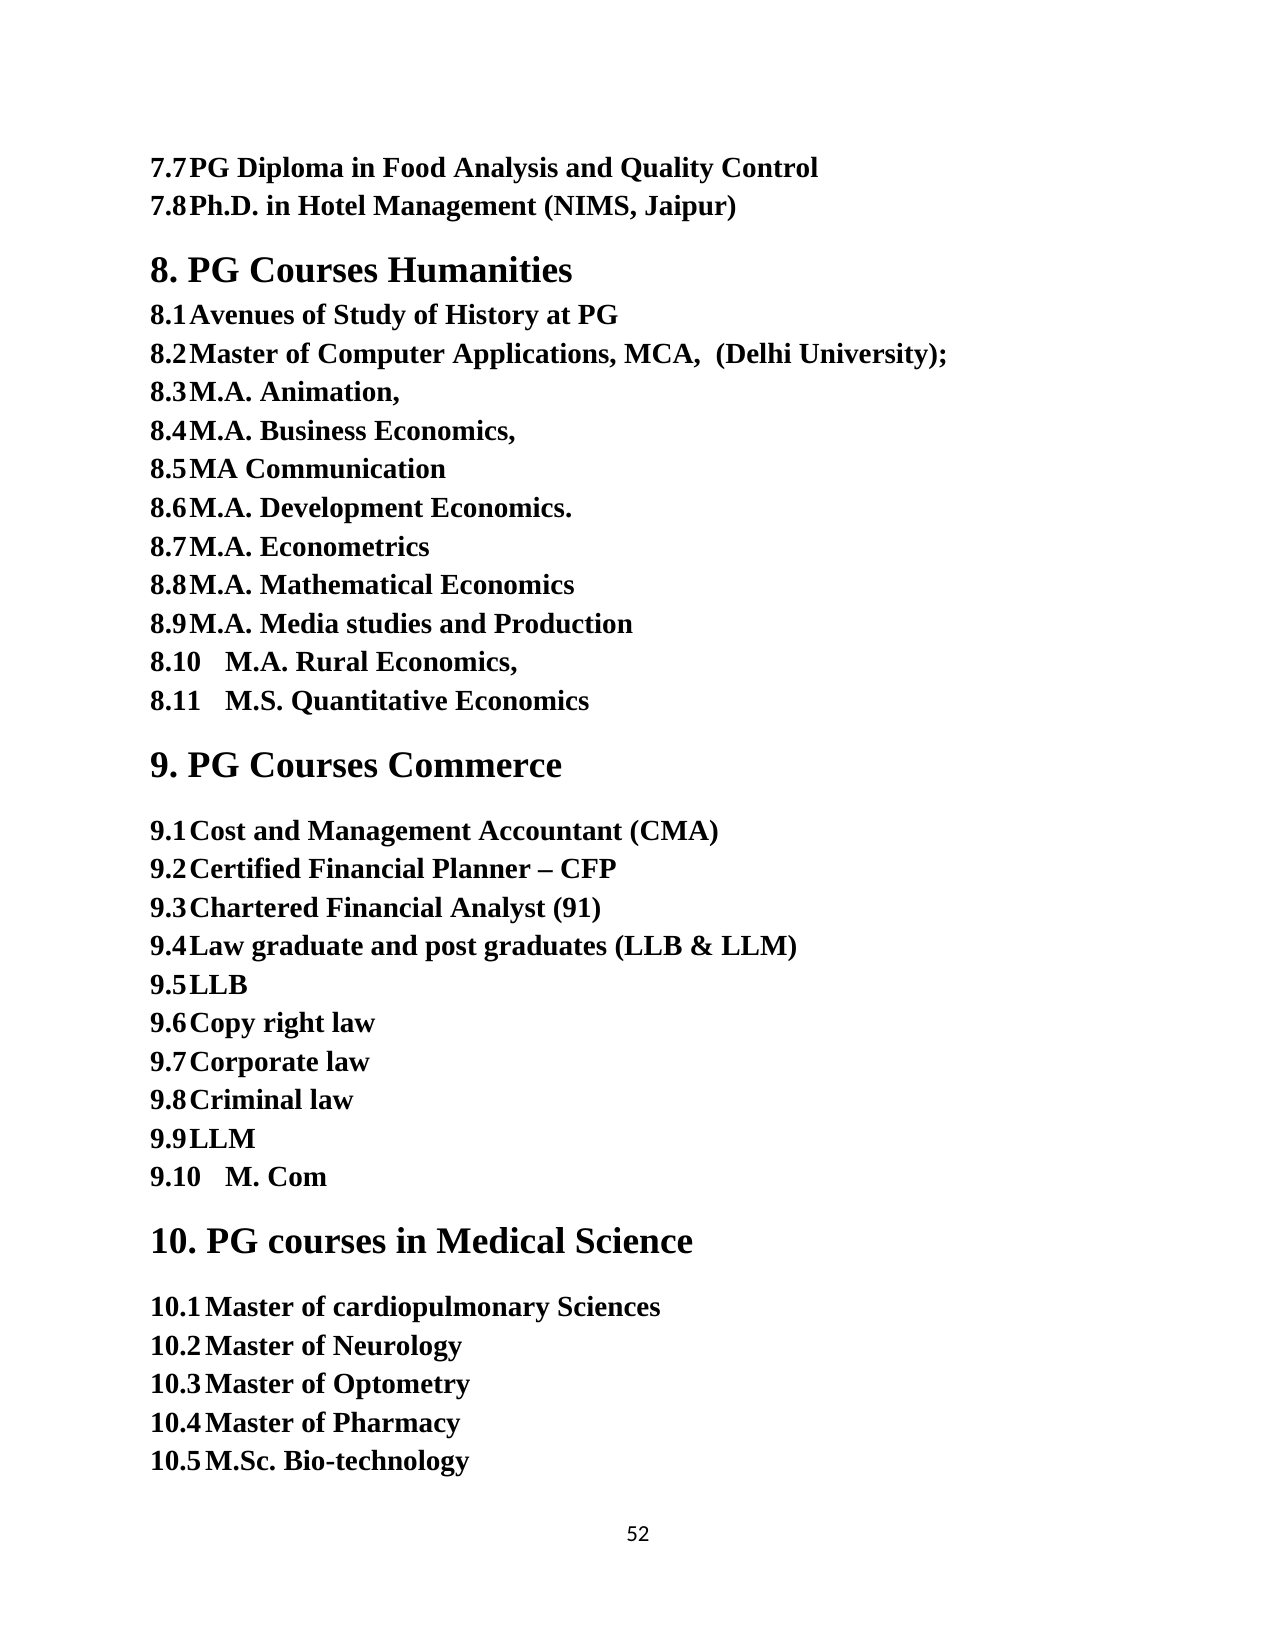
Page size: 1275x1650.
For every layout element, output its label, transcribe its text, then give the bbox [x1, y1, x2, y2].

list M.A. Rural Economics, [150, 644, 1125, 678]
list Certified Financial Planner – CFP [150, 851, 1125, 885]
list Master of Neurology [150, 1328, 1125, 1361]
list Corporate law [150, 1044, 1125, 1077]
list Chartered Financial Analyst (91) [150, 890, 1125, 923]
list M.A. Animation, [150, 374, 1125, 408]
text 10. PG courses in Medical Science [150, 1219, 1125, 1262]
list Master of Computer Applications, MCA, (Delhi University); [150, 336, 1125, 369]
list Master of Optometry [150, 1366, 1125, 1400]
list Avenues of Study of History at PG [150, 297, 1125, 331]
list Copy right law [150, 1005, 1125, 1039]
list M.A. Media studies and Production [150, 606, 1125, 639]
text 8. PG Courses Humanities [150, 248, 1125, 291]
list M.A. Mathematical Economics [150, 567, 1125, 601]
list M.Sc. Bio-technology [150, 1443, 1125, 1477]
list LLB [150, 967, 1125, 1000]
list M.A. Econometrics [150, 529, 1125, 562]
list M.A. Development Economics. [150, 490, 1125, 524]
list PG Diploma in Food Analysis and Quality Control [150, 150, 1125, 183]
text 9. PG Courses Commerce [150, 742, 1125, 785]
list Master of Pharmacy [150, 1405, 1125, 1438]
list M.A. Business Economics, [150, 413, 1125, 447]
list M.S. Quantitative Economics [150, 683, 1125, 716]
list Criminal law [150, 1082, 1125, 1116]
list Ph.D. in Hotel Management (NIMS, Jaipur) [150, 188, 1125, 222]
list MA Communication [150, 452, 1125, 485]
list LLM [150, 1121, 1125, 1154]
list M. Com [150, 1159, 1125, 1193]
list Master of cardiopulmonary Sciences [150, 1289, 1125, 1323]
list Cost and Management Accountant (CMA) [150, 813, 1125, 846]
list Law graduate and post graduates (LLB & LLM) [150, 928, 1125, 962]
